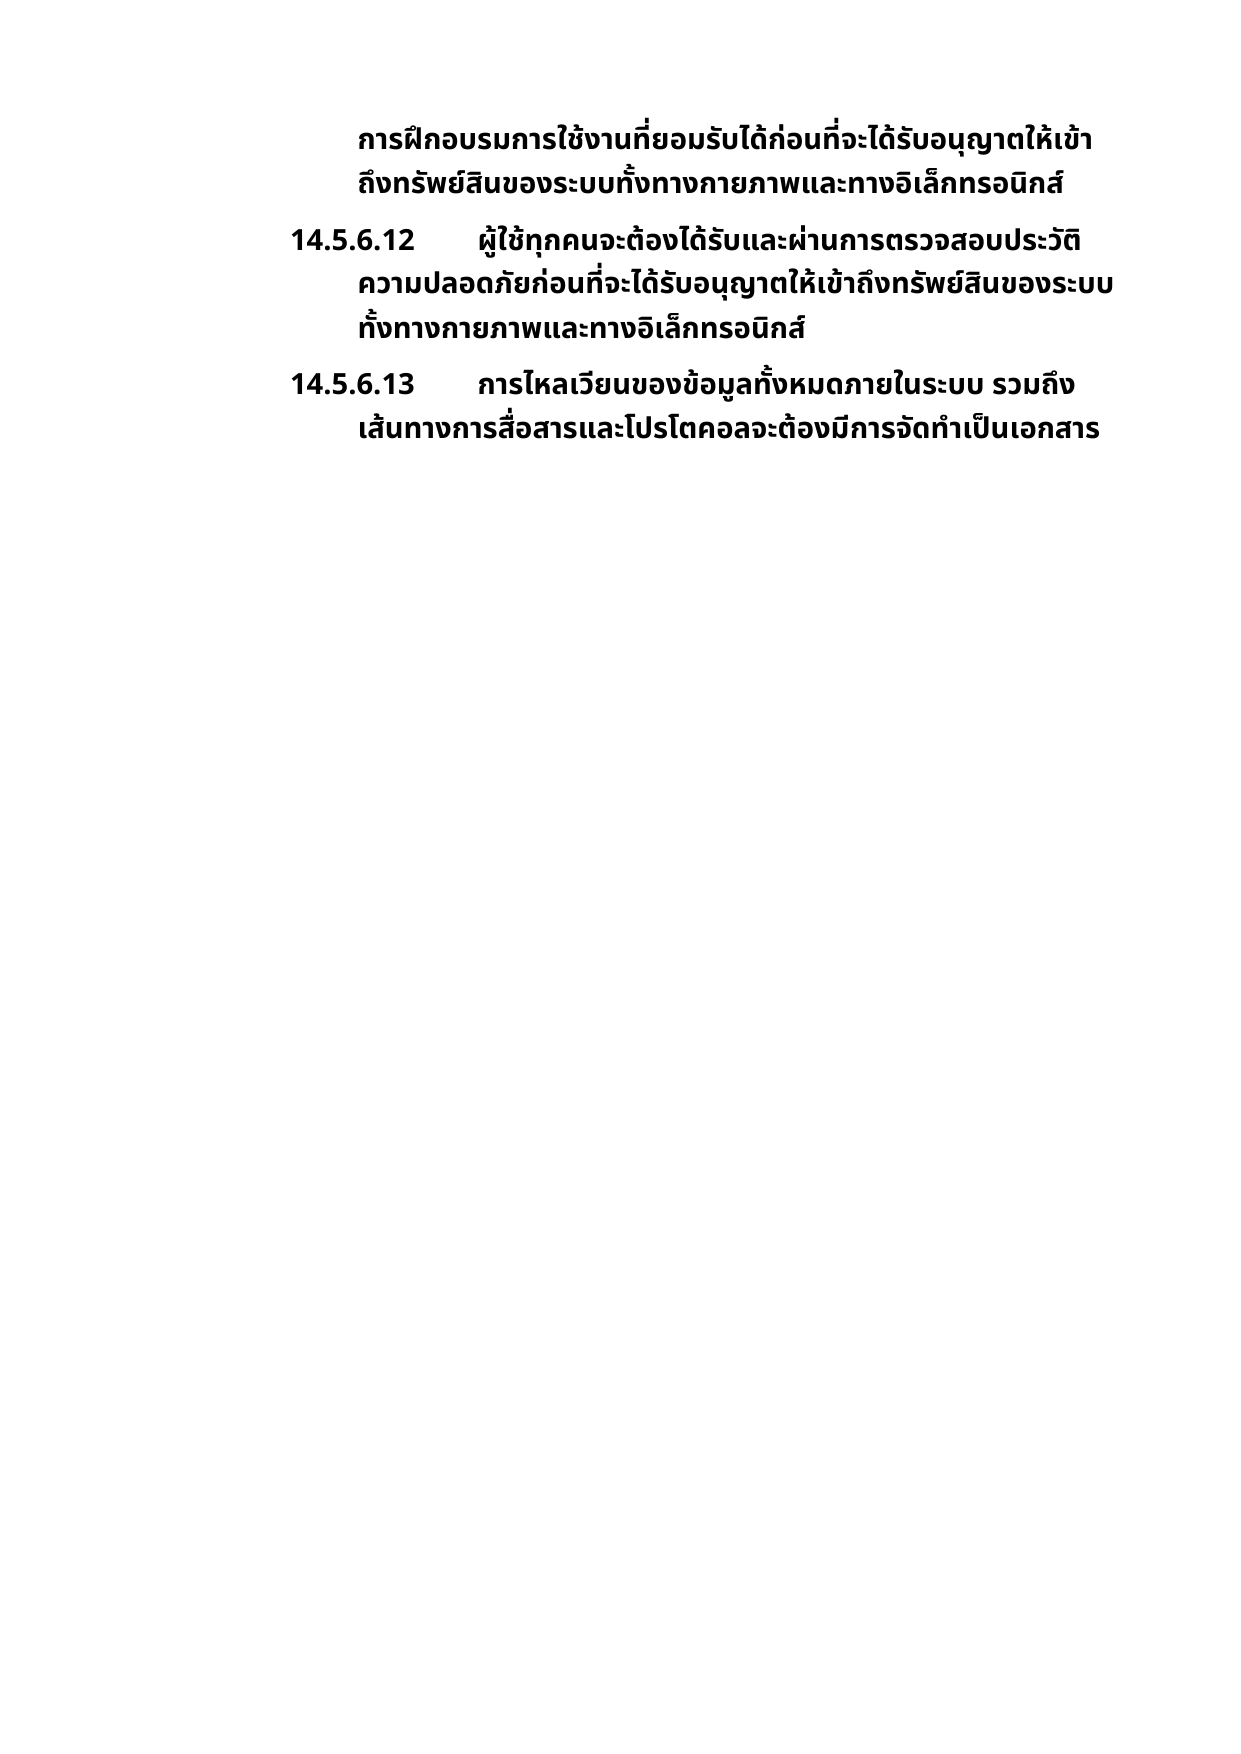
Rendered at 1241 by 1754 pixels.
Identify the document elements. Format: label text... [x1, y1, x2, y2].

subtitle การไหลเวียนของข้อมูลทั้งหมดภายในระบบ รวมถึงเส้นทางการสื่อสารและโปรโตคอลจะต้องมีการจัดทำเป็นเอกสาร [290, 364, 1122, 452]
subtitle ผู้ใช้ทุกคนจะต้องได้รับและผ่านการตรวจสอบประวัติความปลอดภัยก่อนที่จะได้รับอนุญาตให้เข้าถึงทรัพย์สินของระบบทั้งทางกายภาพและทางอิเล็กทรอนิกส์ [290, 219, 1122, 351]
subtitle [290, 118, 1122, 206]
